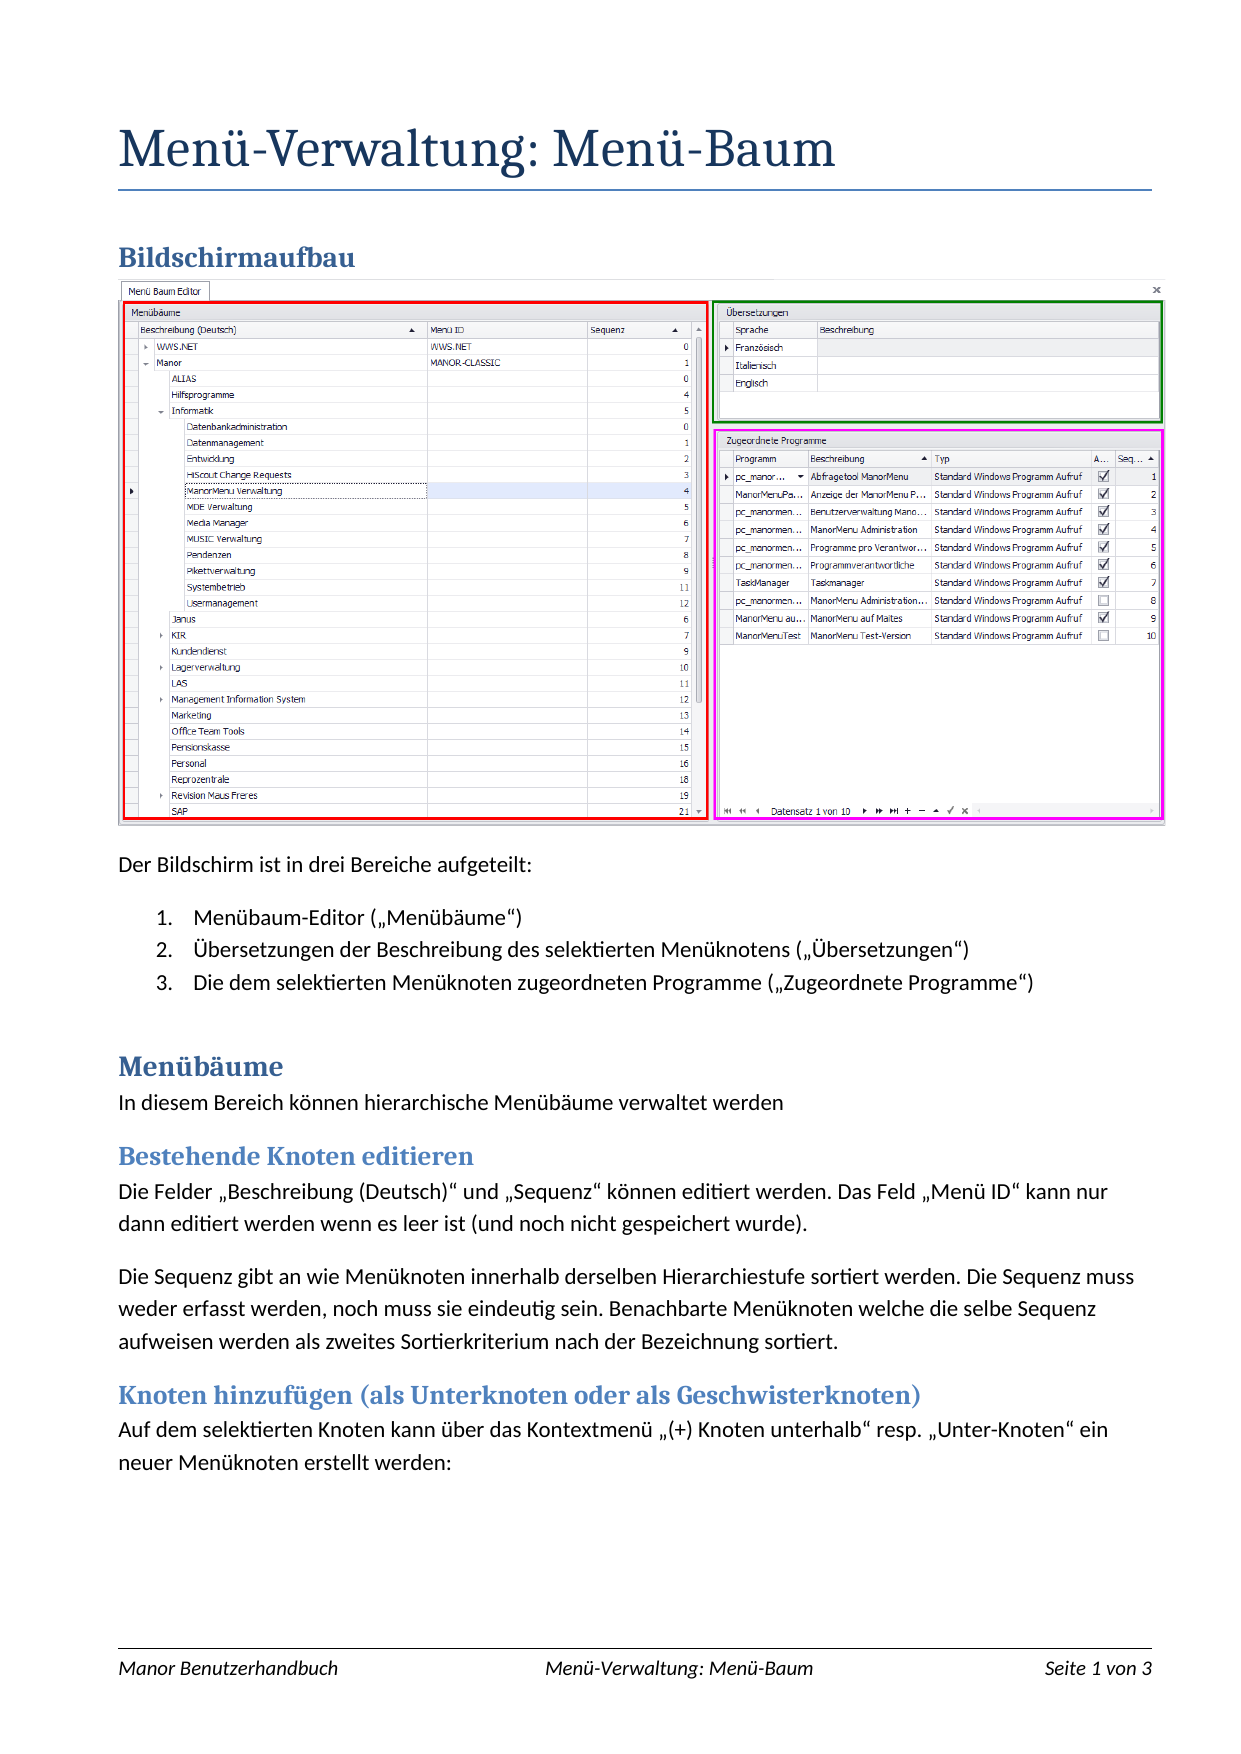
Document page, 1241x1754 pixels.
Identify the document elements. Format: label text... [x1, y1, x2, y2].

subtitle Knoten hinzufügen (als Unterknoten oder als Geschwisterknoten) [118, 1380, 1152, 1411]
text In diesem Bereich können hierarchische Menübäume verwaltet werden [118, 1088, 1152, 1116]
list Übersetzungen der Beschreibung des selektierten Menüknotens („Übersetzungen“) [156, 936, 1152, 963]
picture [118, 279, 1166, 826]
title Menü-Verwaltung: Menü-Baum [118, 118, 1152, 189]
subtitle Bildschirmaufbau [118, 241, 1152, 274]
subtitle Bestehende Knoten editieren [118, 1141, 1152, 1173]
text Die Sequenz gibt an wie Menüknoten innerhalb derselben Hierarchiestufe sortiert werden. Die Sequenz muss weder erfasst werden, noch muss sie eindeutig sein. Benachbarte Menüknoten welche die selbe Sequenz aufweisen werden als zweites Sortierkriterium nach der Bezeichnung sortiert. [118, 1262, 1152, 1355]
text Die Felder „Beschreibung (Deutsch)“ und „Sequenz“ können editiert werden. Das Feld „Menü ID“ kann nur dann editiert werden wenn es leer ist (und noch nicht gespeichert wurde). [118, 1177, 1152, 1237]
list Die dem selektierten Menüknoten zugeordneten Programme („Zugeordnete Programme“) [156, 968, 1152, 996]
subtitle Menübäume [118, 1050, 1152, 1083]
list Menübaum-Editor („Menübäume“) [156, 903, 1152, 931]
text Auf dem selektierten Knoten kann über das Kontextmenü „(+) Knoten unterhalb“ resp. „Unter-Knoten“ ein neuer Menüknoten erstellt werden: [118, 1416, 1152, 1476]
text Der Bildschirm ist in drei Bereiche aufgeteilt: [118, 850, 1152, 878]
